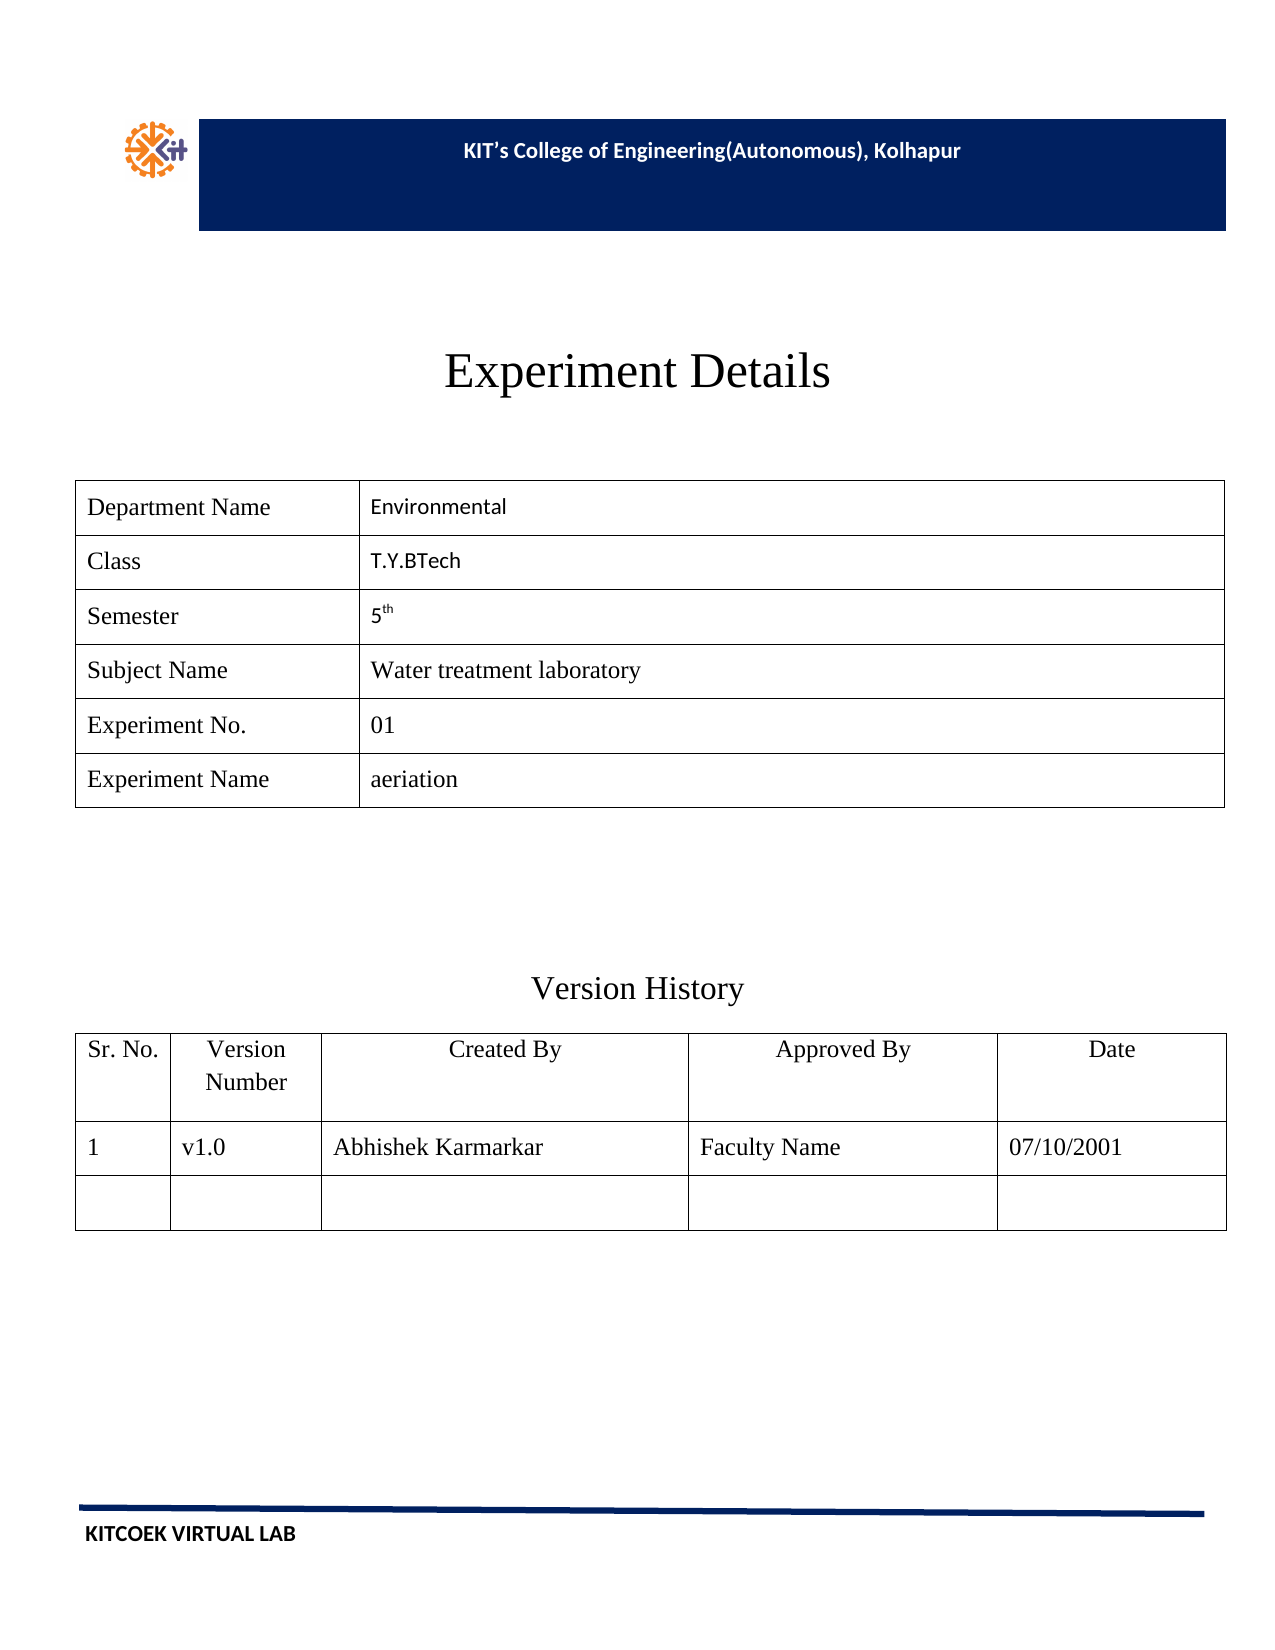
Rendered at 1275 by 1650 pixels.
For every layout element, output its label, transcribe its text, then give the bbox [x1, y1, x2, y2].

table_cell T.Y.BTech [360, 536, 1224, 589]
table_cell Abhishek Karmarkar [322, 1122, 688, 1175]
table_cell [998, 1176, 1226, 1230]
table_cell 1 [76, 1122, 170, 1175]
table_cell Semester [76, 590, 359, 644]
table_cell aeriation [360, 754, 1224, 807]
table_cell Faculty Name [689, 1122, 997, 1175]
table_cell Subject Name [76, 645, 359, 698]
table_cell [76, 1176, 170, 1230]
text Version History [75, 968, 1200, 1007]
table_header Sr. No. [76, 1034, 170, 1121]
table_cell [689, 1176, 997, 1230]
table_header Created By [322, 1034, 688, 1121]
table_cell 01 [360, 699, 1224, 753]
table_header Approved By [689, 1034, 997, 1121]
table_cell 5th [360, 590, 1224, 644]
table_cell [322, 1176, 688, 1230]
table_cell [171, 1176, 321, 1230]
picture [124, 119, 188, 182]
table_header Department Name [76, 481, 359, 535]
table_cell Class [76, 536, 359, 589]
text Experiment Details [75, 341, 1200, 398]
table_cell 07/10/2001 [998, 1122, 1226, 1175]
table_header Date [998, 1034, 1226, 1121]
table_cell Experiment No. [76, 699, 359, 753]
table_cell Experiment Name [76, 754, 359, 807]
table_cell Water treatment laboratory [360, 645, 1224, 698]
table_header Environmental [360, 481, 1224, 535]
table_cell v1.0 [171, 1122, 321, 1175]
table_header Version Number [171, 1034, 321, 1121]
